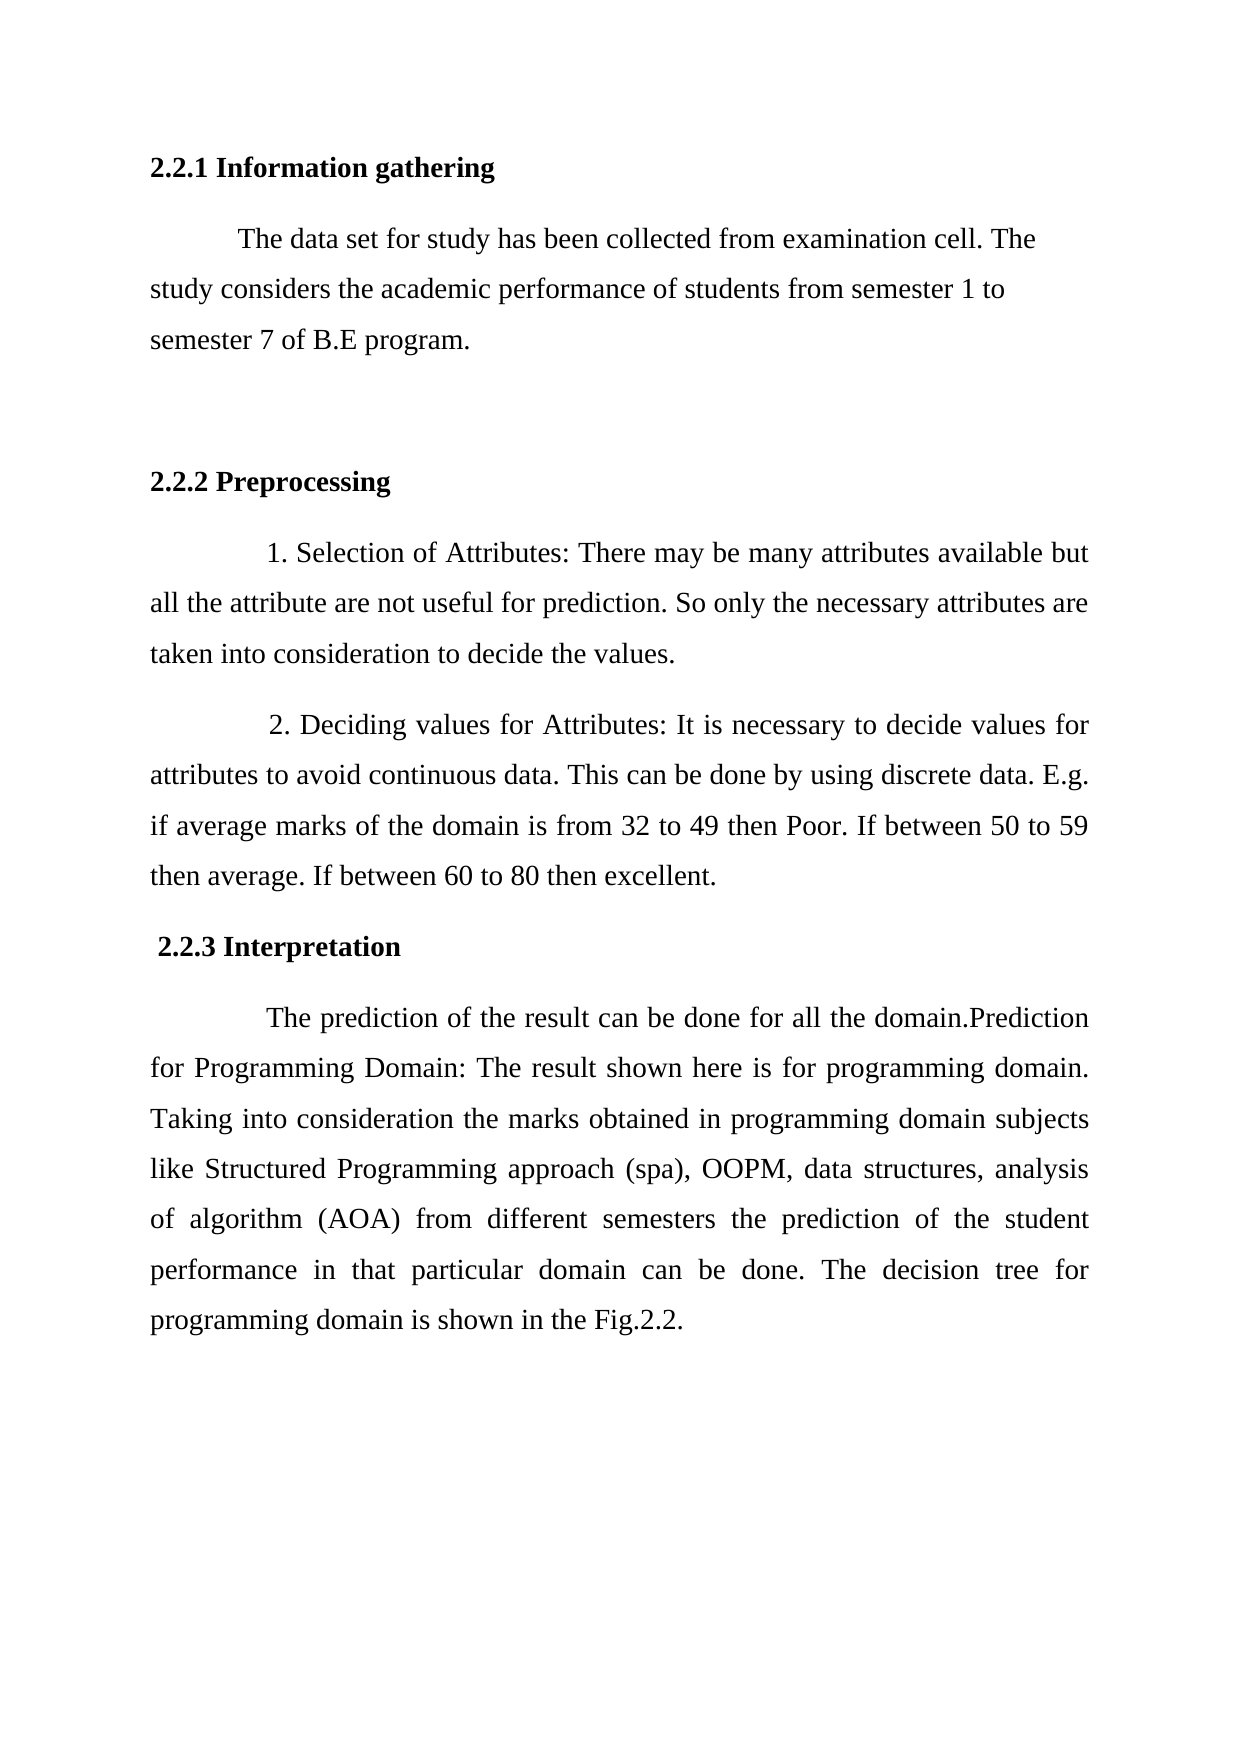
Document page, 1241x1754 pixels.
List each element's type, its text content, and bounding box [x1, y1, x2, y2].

text 2.2.1 Information gathering [150, 150, 1090, 183]
text 2.2.3 Interpretation [150, 929, 1090, 963]
text 1. Selection of Attributes: There may be many attributes available but all the attribute are not useful for prediction. So only the necessary attributes are taken into consideration to decide the values. [150, 535, 1090, 669]
text The data set for study has been collected from examination cell. The study considers the academic performance of students from semester 1 to semester 7 of B.E program. [150, 221, 1090, 355]
text 2.2.2 Preprocessing [150, 464, 1090, 498]
text The prediction of the result can be done for all the domain.Prediction for Programming Domain: The result shown here is for programming domain. Taking into consideration the marks obtained in programming domain subjects like Structured Programming approach (spa), OOPM, data structures, analysis of algorithm (AOA) from different semesters the prediction of the student performance in that particular domain can be done. The decision tree for programming domain is shown in the Fig.2.2. [150, 1000, 1090, 1336]
text 2. Deciding values for Attributes: It is necessary to decide values for attributes to avoid continuous data. This can be done by using discrete data. E.g. if average marks of the domain is from 32 to 49 then Poor. If between 50 to 59 then average. If between 60 to 80 then excellent. [150, 707, 1090, 891]
